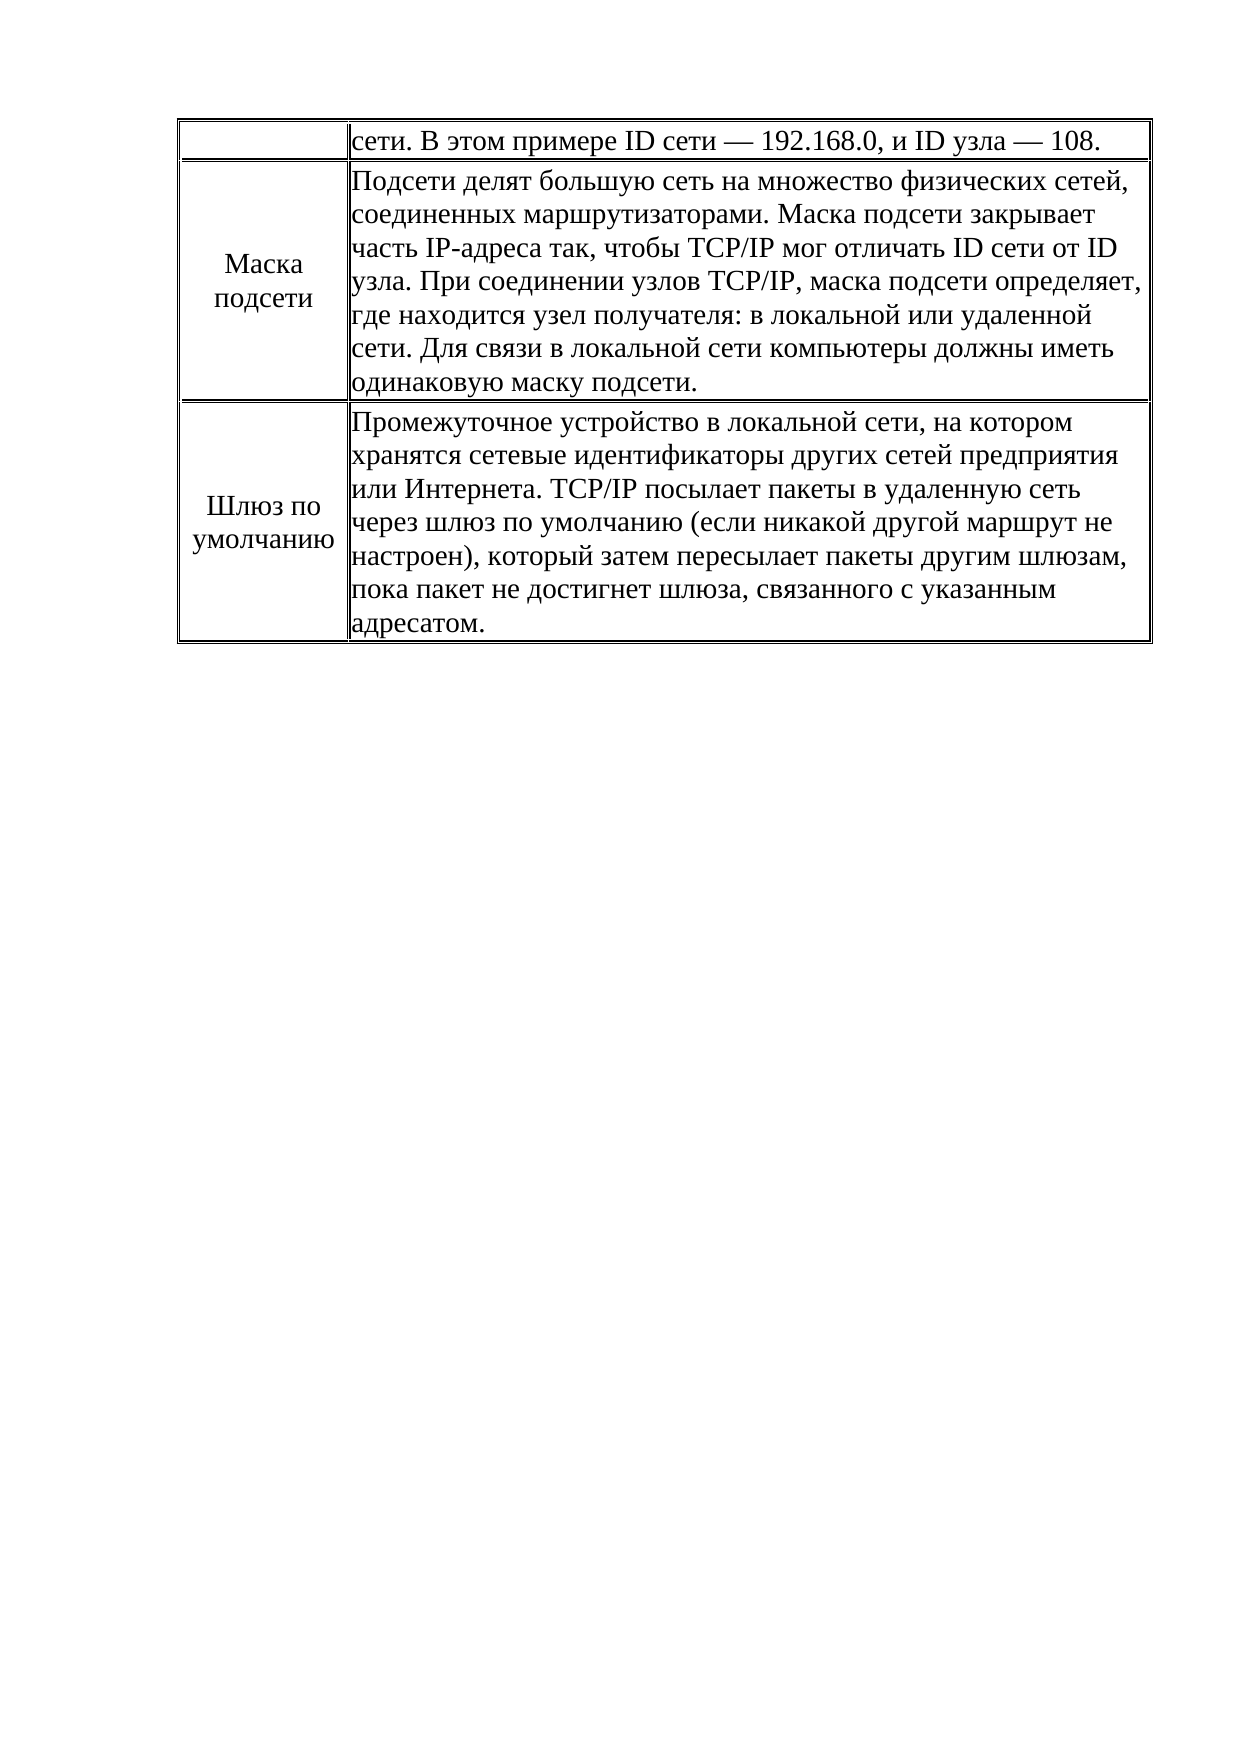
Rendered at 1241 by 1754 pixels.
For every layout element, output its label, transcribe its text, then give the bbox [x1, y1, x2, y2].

table_cell IP-адрес [180, 120, 349, 158]
table_cell Промежуточное устройство в локальной сети, на котором хранятся сетевые идентификаторы других сетей предприятия или Интернета. TCP/IP посылает пакеты в удаленную сеть через шлюз по умолчанию (если никакой другой маршрут не настроен), который затем пересылает пакеты другим шлюзам, пока пакет не достигнет шлюза, связанного с указанным адресатом. [349, 399, 1150, 640]
table_cell Маска подсети [180, 158, 347, 399]
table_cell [349, 122, 1149, 158]
table_cell Шлюз по умолчанию [180, 399, 349, 640]
table_cell Подсети делят большую сеть на множество физических сетей, соединенных маршрутизаторами. Маска подсети закрывает часть IP-адреса так, чтобы TCP/IP мог отличать ID сети от ID узла. При соединении узлов TCP/IP, маска подсети определяет, где находится узел получателя: в локальной или удаленной сети. Для связи в локальной сети компьютеры должны иметь одинаковую маску подсети. [351, 158, 1150, 399]
